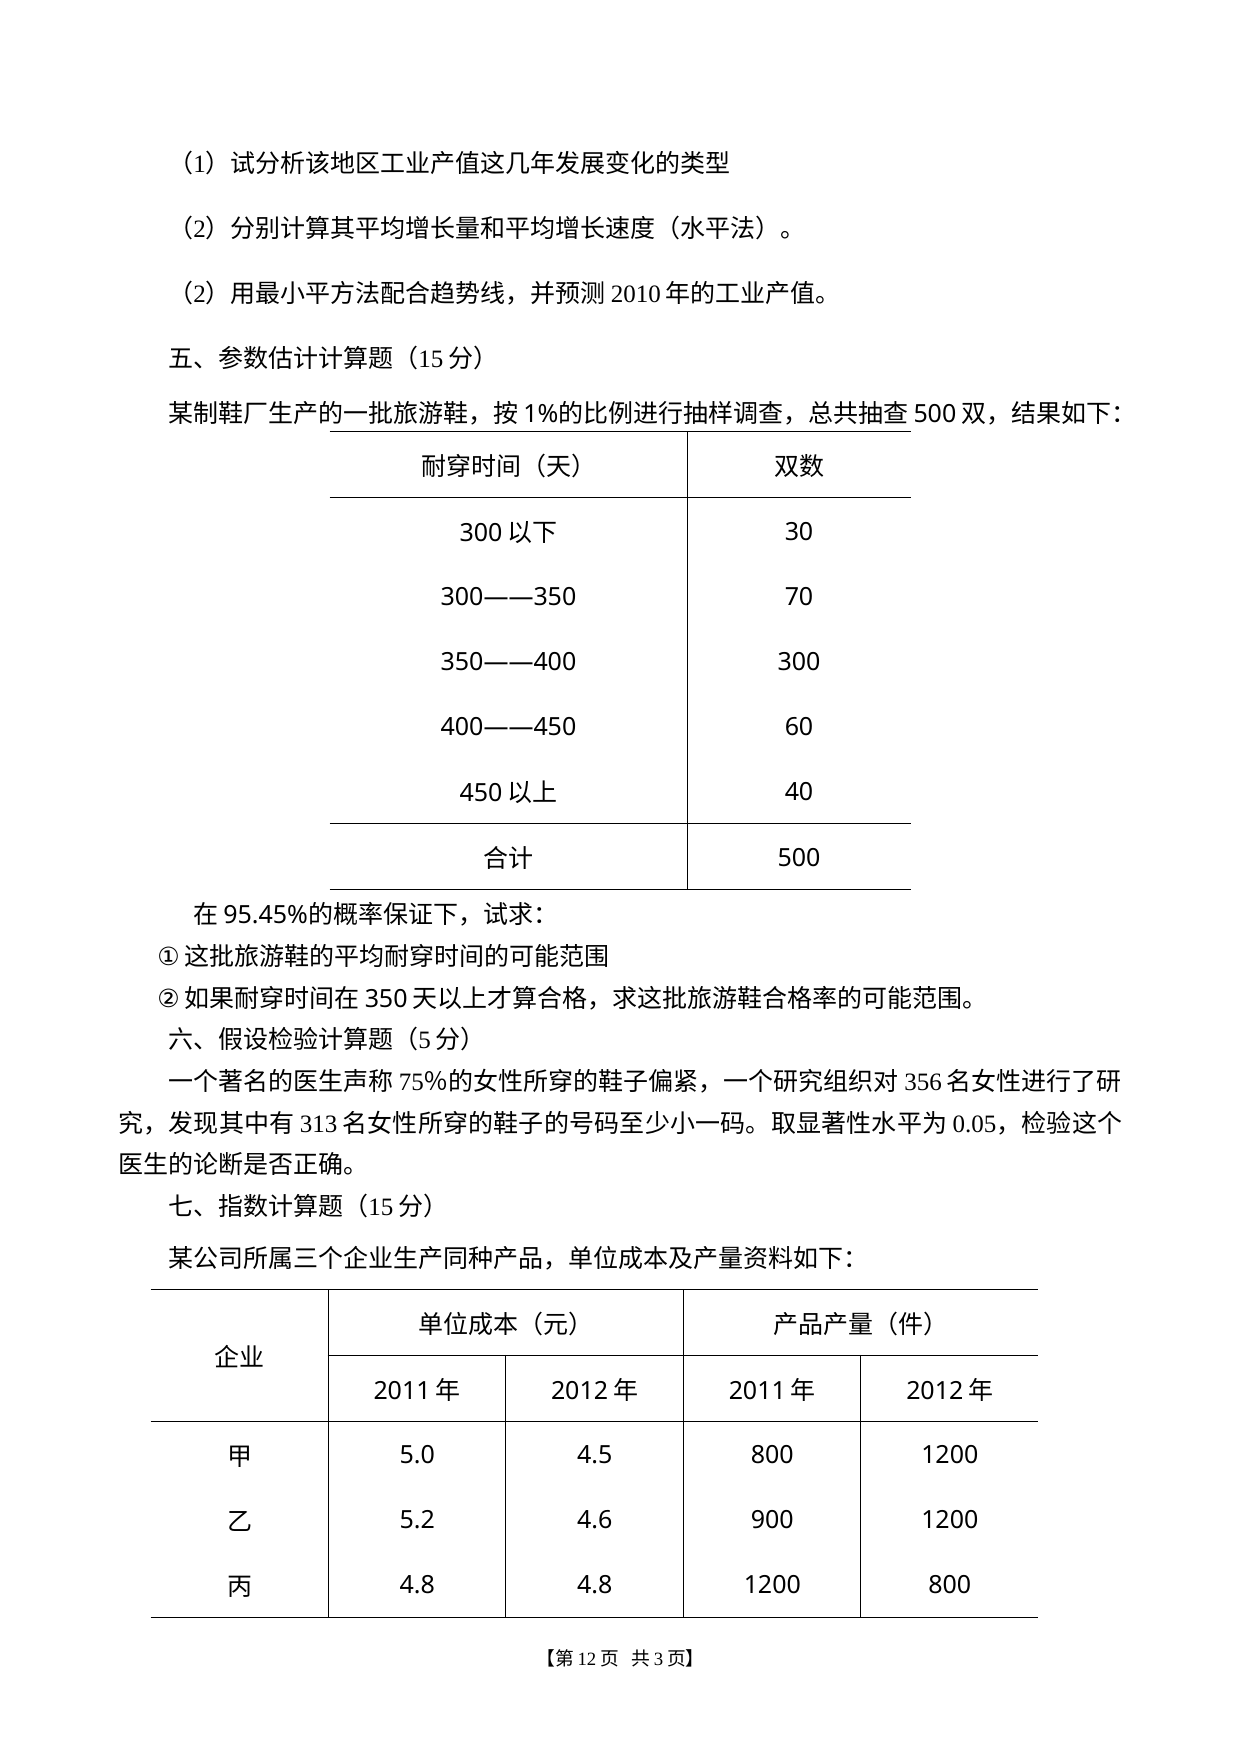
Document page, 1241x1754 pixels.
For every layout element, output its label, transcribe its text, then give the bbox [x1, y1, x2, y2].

table_cell 合计 [330, 824, 687, 889]
table_cell 1200 1200 800 [861, 1422, 1038, 1617]
table_header 双数 [688, 432, 911, 497]
text （1）试分析该地区工业产值这几年发展变化的类型 [118, 129, 1122, 194]
text 六、假设检验计算题（5分） [118, 1015, 1122, 1057]
text 五、参数估计计算题（15分） [118, 324, 1122, 389]
table_cell 30 [688, 498, 911, 563]
table_cell 300以下 [330, 498, 687, 563]
table_header 产品产量（件） [684, 1290, 1038, 1355]
text 某制鞋厂生产的一批旅游鞋，按1%的比例进行抽样调查，总共抽查500双，结果如下： [118, 389, 1122, 431]
table_cell 300——350 [330, 563, 687, 628]
table_cell 350——400 [330, 628, 687, 693]
table_cell 500 [688, 824, 911, 889]
text ①这批旅游鞋的平均耐穿时间的可能范围 [118, 932, 1122, 974]
table_cell 2012年 [506, 1356, 683, 1421]
text 某公司所属三个企业生产同种产品，单位成本及产量资料如下： [118, 1224, 1122, 1289]
table_cell 70 [688, 563, 911, 628]
table_header 企业 [151, 1290, 328, 1421]
text 一个著名的医生声称75％的女性所穿的鞋子偏紧，一个研究组织对356名女性进行了研究，发现其中有313名女性所穿的鞋子的号码至少小。取显著性水平为0.05，检验这个医生的论断是否正确。 [118, 1057, 1122, 1182]
table_cell 450以上 [330, 758, 687, 823]
text （2）分别计算其平均增长量和平均增长速度（水平法）。 [118, 194, 1122, 259]
text 在95.45%的概率保证下，试求： [118, 890, 1122, 932]
table_cell 2011年 [684, 1356, 860, 1421]
table_cell 800 900 1200 [684, 1422, 860, 1617]
table_cell 2012年 [861, 1356, 1038, 1421]
text ②如果耐穿时间在350天以上才算合格，求这批旅游鞋合格率的可能范围。 [118, 974, 1122, 1015]
table_cell 甲 乙 丙 [151, 1422, 328, 1617]
text （2）用最小平方法配合趋势线，并预测2010年的工业产值。 [118, 259, 1122, 324]
table_header 单位成本（元） [329, 1290, 683, 1355]
table_cell 400——450 [330, 693, 687, 758]
table_header 耐穿时间（天） [330, 432, 687, 497]
table_cell 4.5 4.6 4.8 [506, 1422, 683, 1617]
table_cell 2011年 [329, 1356, 505, 1421]
table_cell 300 [688, 628, 911, 693]
table_cell 60 [688, 693, 911, 758]
table_cell 40 [688, 758, 911, 823]
table_cell 5.0 5.2 4.8 [329, 1422, 505, 1617]
text 七、指数计算题（15分） [118, 1182, 1122, 1224]
